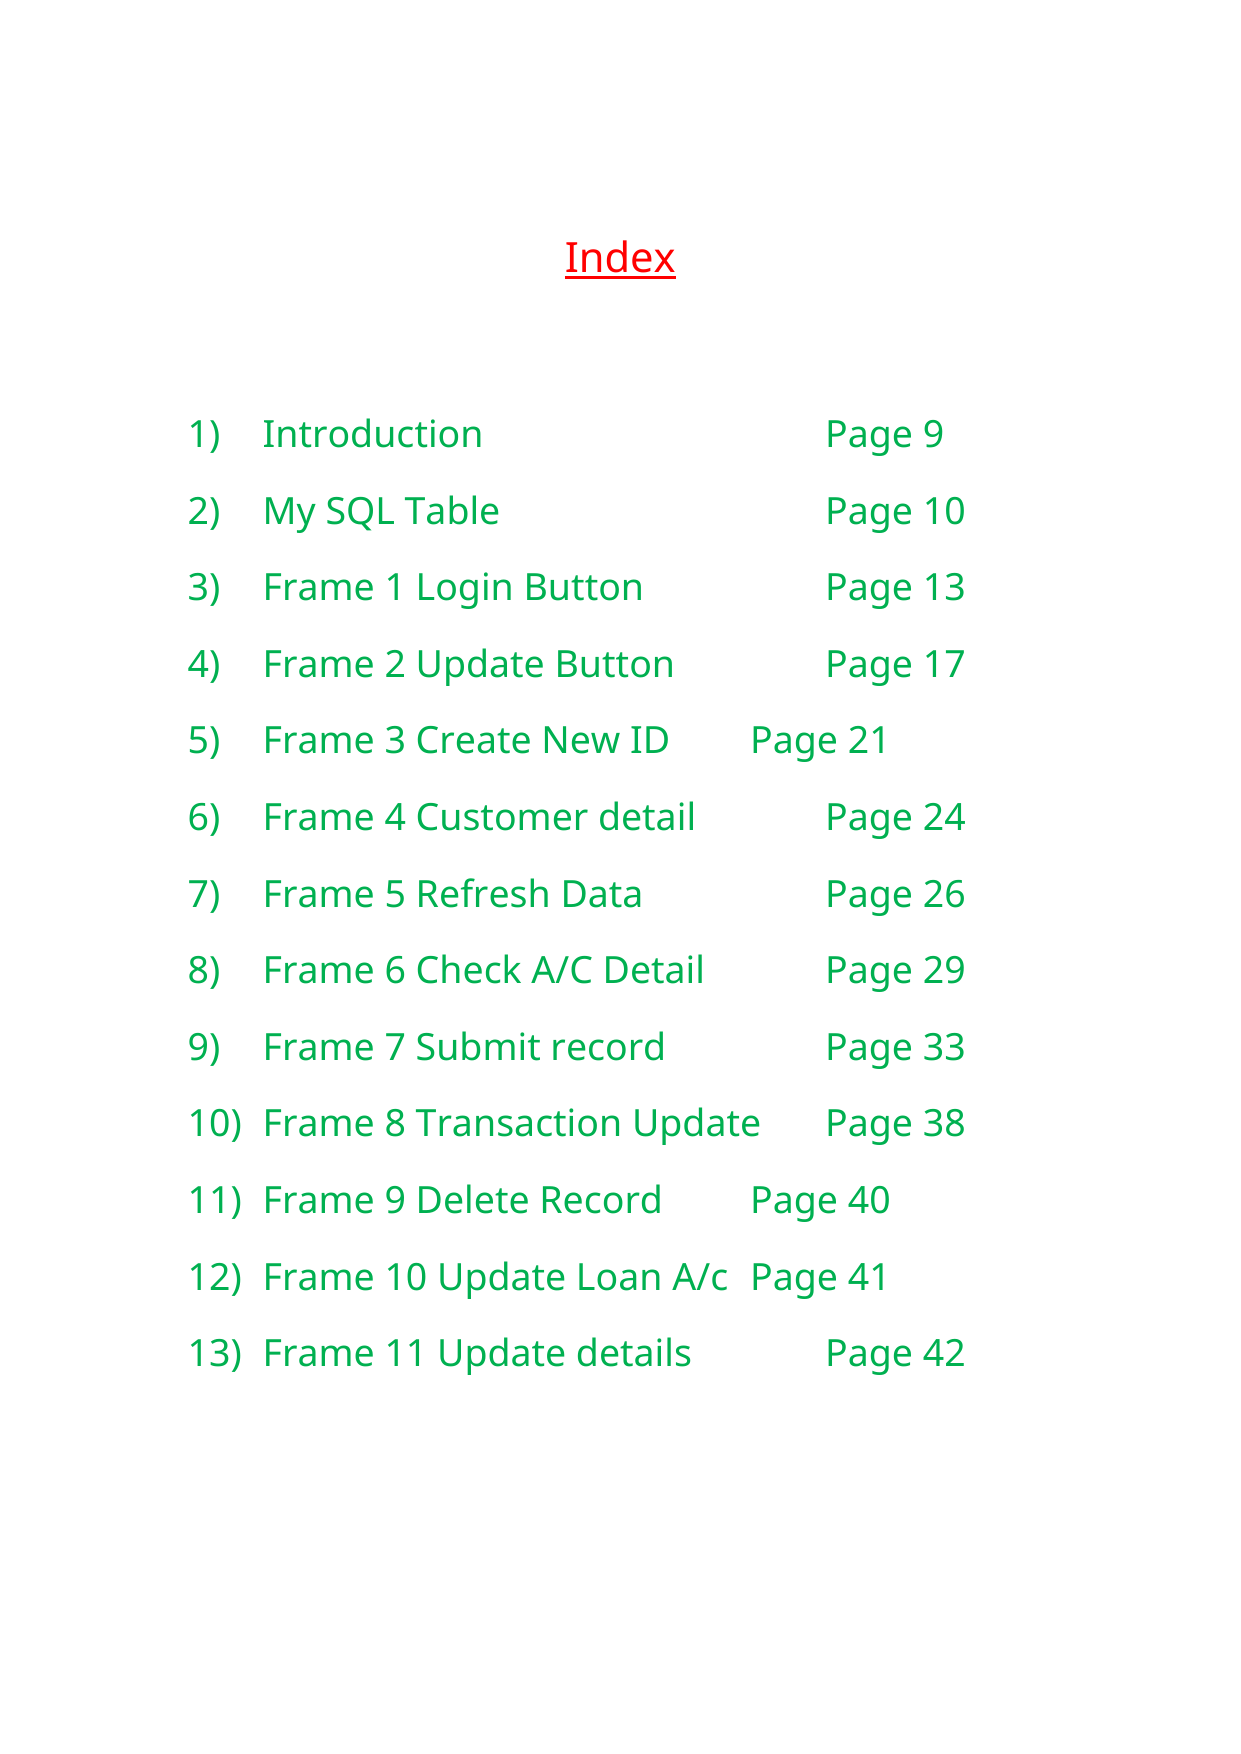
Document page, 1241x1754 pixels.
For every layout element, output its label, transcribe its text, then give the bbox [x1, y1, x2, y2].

list Frame 2 Update Button Page 17 [187, 637, 1090, 688]
list Frame 8 Transaction Update Page 38 [187, 1097, 1090, 1148]
list Frame 10 Update Loan A/c Page 41 [187, 1250, 1090, 1301]
list Frame 1 Login Button Page 13 [187, 561, 1090, 612]
list My SQL Table Page 10 [187, 484, 1090, 535]
list Frame 3 Create New ID Page 21 [187, 714, 1090, 765]
list Frame 9 Delete Record Page 40 [187, 1173, 1090, 1224]
list Frame 6 Check A/C Detail Page 29 [187, 943, 1090, 994]
list Introduction Page 9 [187, 408, 1090, 459]
list Frame 5 Refresh Data Page 26 [187, 867, 1090, 918]
list Frame 7 Submit record Page 33 [187, 1020, 1090, 1071]
list Frame 11 Update details Page 42 [187, 1326, 1090, 1377]
text Index [150, 228, 1090, 285]
list Frame 4 Customer detail Page 24 [187, 790, 1090, 841]
